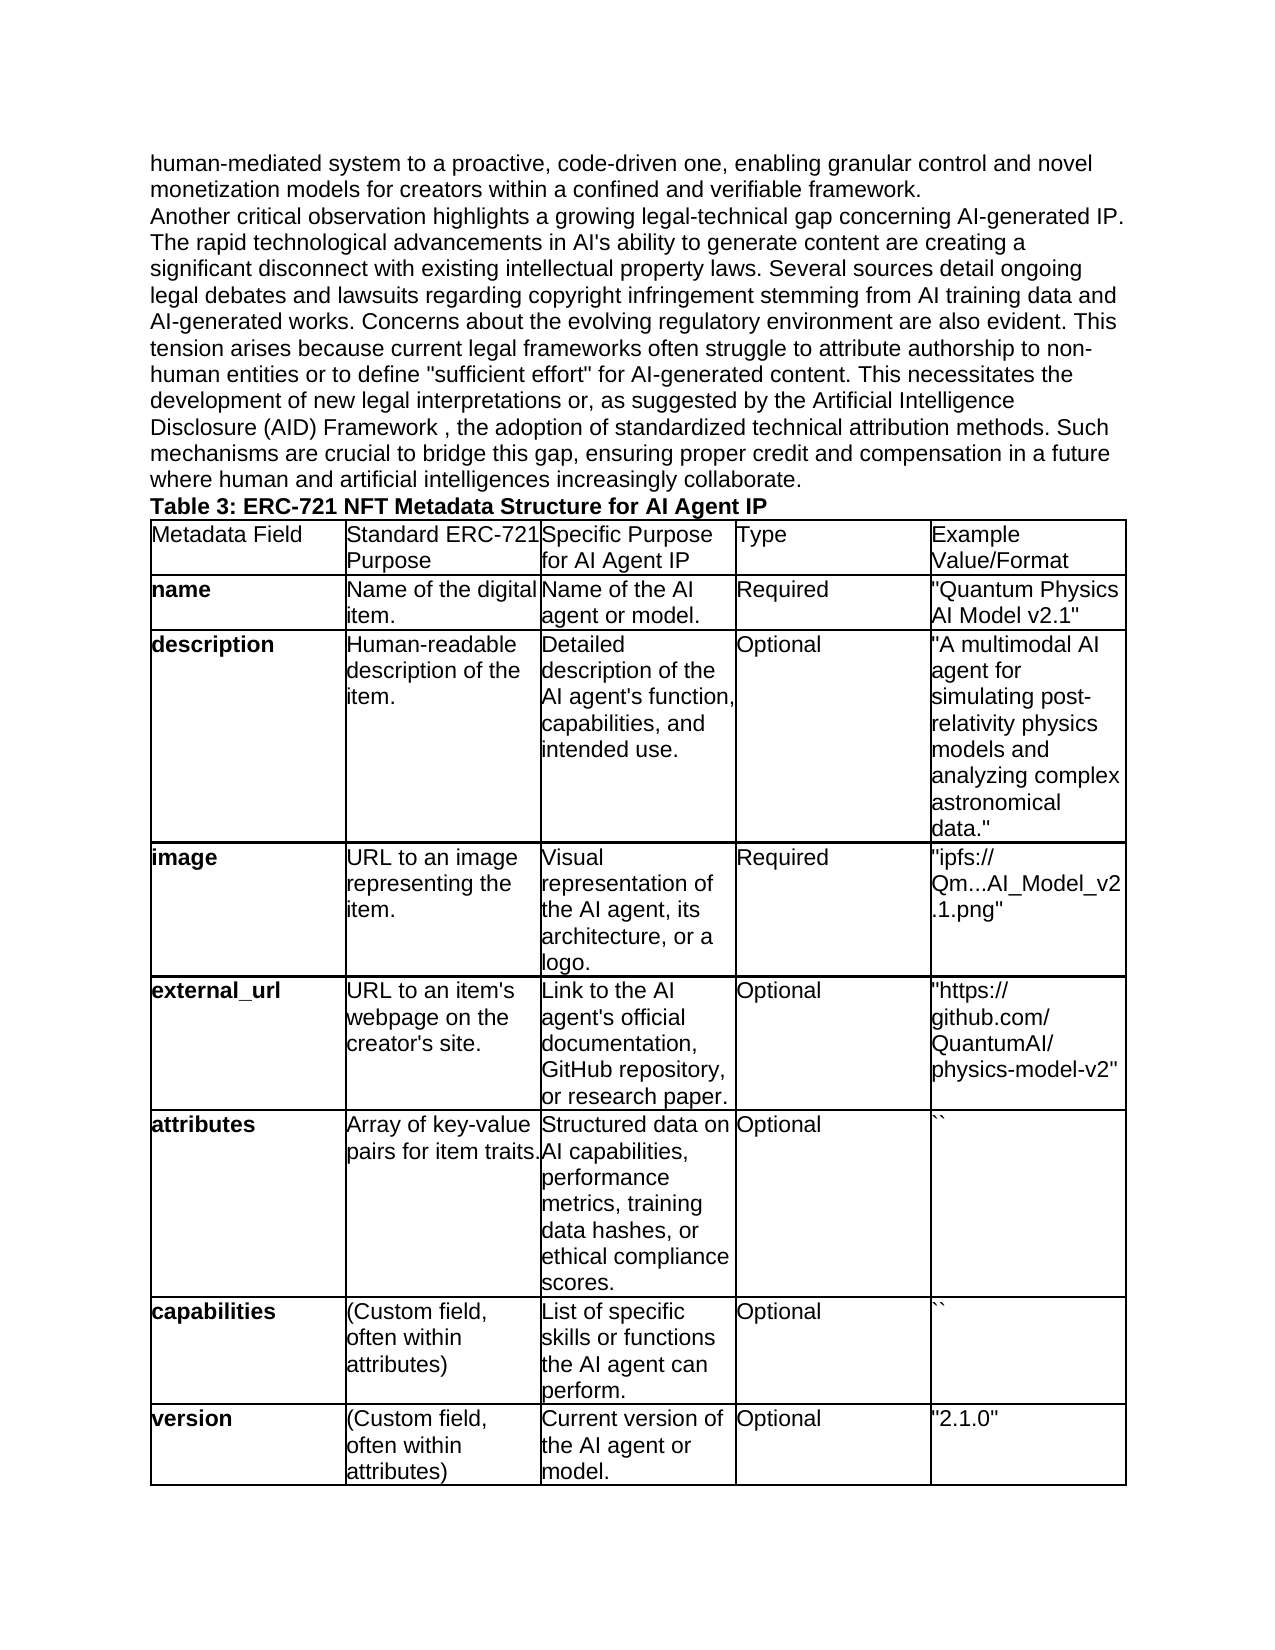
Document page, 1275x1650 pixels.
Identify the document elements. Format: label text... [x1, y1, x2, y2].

table_cell Optional [737, 978, 930, 1109]
table_header Metadata Field [152, 521, 345, 574]
table_cell Structured data on AI capabilities, performance metrics, training data hashes, or ethical compliance scores. [542, 1111, 735, 1296]
table_cell "A multimodal AI agent for simulating post-relativity physics models and analyzing complex astronomical data." [932, 631, 1125, 841]
table_cell Link to the AI agent's official documentation, GitHub repository, or research paper. [542, 978, 735, 1109]
table_cell Required [737, 576, 930, 628]
table_cell `` [932, 1111, 1125, 1296]
table_cell Current version of the AI agent or model. [542, 1405, 735, 1484]
table_cell "2.1.0" [932, 1405, 1125, 1484]
table_cell version [152, 1405, 345, 1484]
table_cell Array of key-value pairs for item traits. [347, 1111, 540, 1296]
table_cell Optional [737, 631, 930, 841]
table_cell name [152, 576, 345, 628]
table_cell attributes [152, 1111, 345, 1296]
table_cell external_url [152, 978, 345, 1109]
table_cell Human-readable description of the item. [347, 631, 540, 841]
text Another critical observation highlights a growing legal-technical gap concerning AI-generated IP. The rapid technological advancements in AI's ability to generate content are creating a significant disconnect with existing intellectual property laws. Several sources detail ongoing legal debates and lawsuits regarding copyright infringement stemming from AI training data and AI-generated works. Concerns about the evolving regulatory environment are also evident. This tension arises because current legal frameworks often struggle to attribute authorship to non-human entities or to define "sufficient effort" for AI-generated content. This necessitates the development of new legal interpretations or, as suggested by the Artificial Intelligence Disclosure (AID) Framework , the adoption of standardized technical attribution methods. Such mechanisms are crucial to bridge this gap, ensuring proper credit and compensation in a future where human and artificial intelligences increasingly collaborate. [150, 203, 1125, 493]
table_cell `` [932, 1298, 1125, 1403]
table_cell Visual representation of the AI agent, its architecture, or a logo. [542, 844, 735, 975]
table_header Standard ERC-721 Purpose [347, 521, 540, 574]
table_cell (Custom field, often within attributes) [347, 1298, 540, 1403]
table_cell Required [737, 844, 930, 975]
text Table 3: ERC-721 NFT Metadata Structure for AI Agent IP [150, 493, 1125, 519]
table_cell "Quantum Physics AI Model v2.1" [932, 576, 1125, 628]
table_cell URL to an item's webpage on the creator's site. [347, 978, 540, 1109]
table_cell URL to an image representing the item. [347, 844, 540, 975]
table_cell description [152, 631, 345, 841]
table_cell Name of the digital item. [347, 576, 540, 628]
table_cell "https://github.com/QuantumAI/physics-model-v2" [932, 978, 1125, 1109]
table_header Specific Purpose for AI Agent IP [542, 521, 735, 574]
table_cell Detailed description of the AI agent's function, capabilities, and intended use. [542, 631, 735, 841]
table_cell Name of the AI agent or model. [542, 576, 735, 628]
table_cell "ipfs://Qm...AI_Model_v2.1.png" [932, 844, 1125, 975]
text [150, 150, 1125, 203]
table_header Type [737, 521, 930, 574]
table_cell List of specific skills or functions the AI agent can perform. [542, 1298, 735, 1403]
table_header Example Value/Format [932, 521, 1125, 574]
table_cell image [152, 844, 345, 975]
table_cell (Custom field, often within attributes) [347, 1405, 540, 1484]
table_cell Optional [737, 1111, 930, 1296]
table_cell Optional [737, 1405, 930, 1484]
table_cell Optional [737, 1298, 930, 1403]
table_cell capabilities [152, 1298, 345, 1403]
